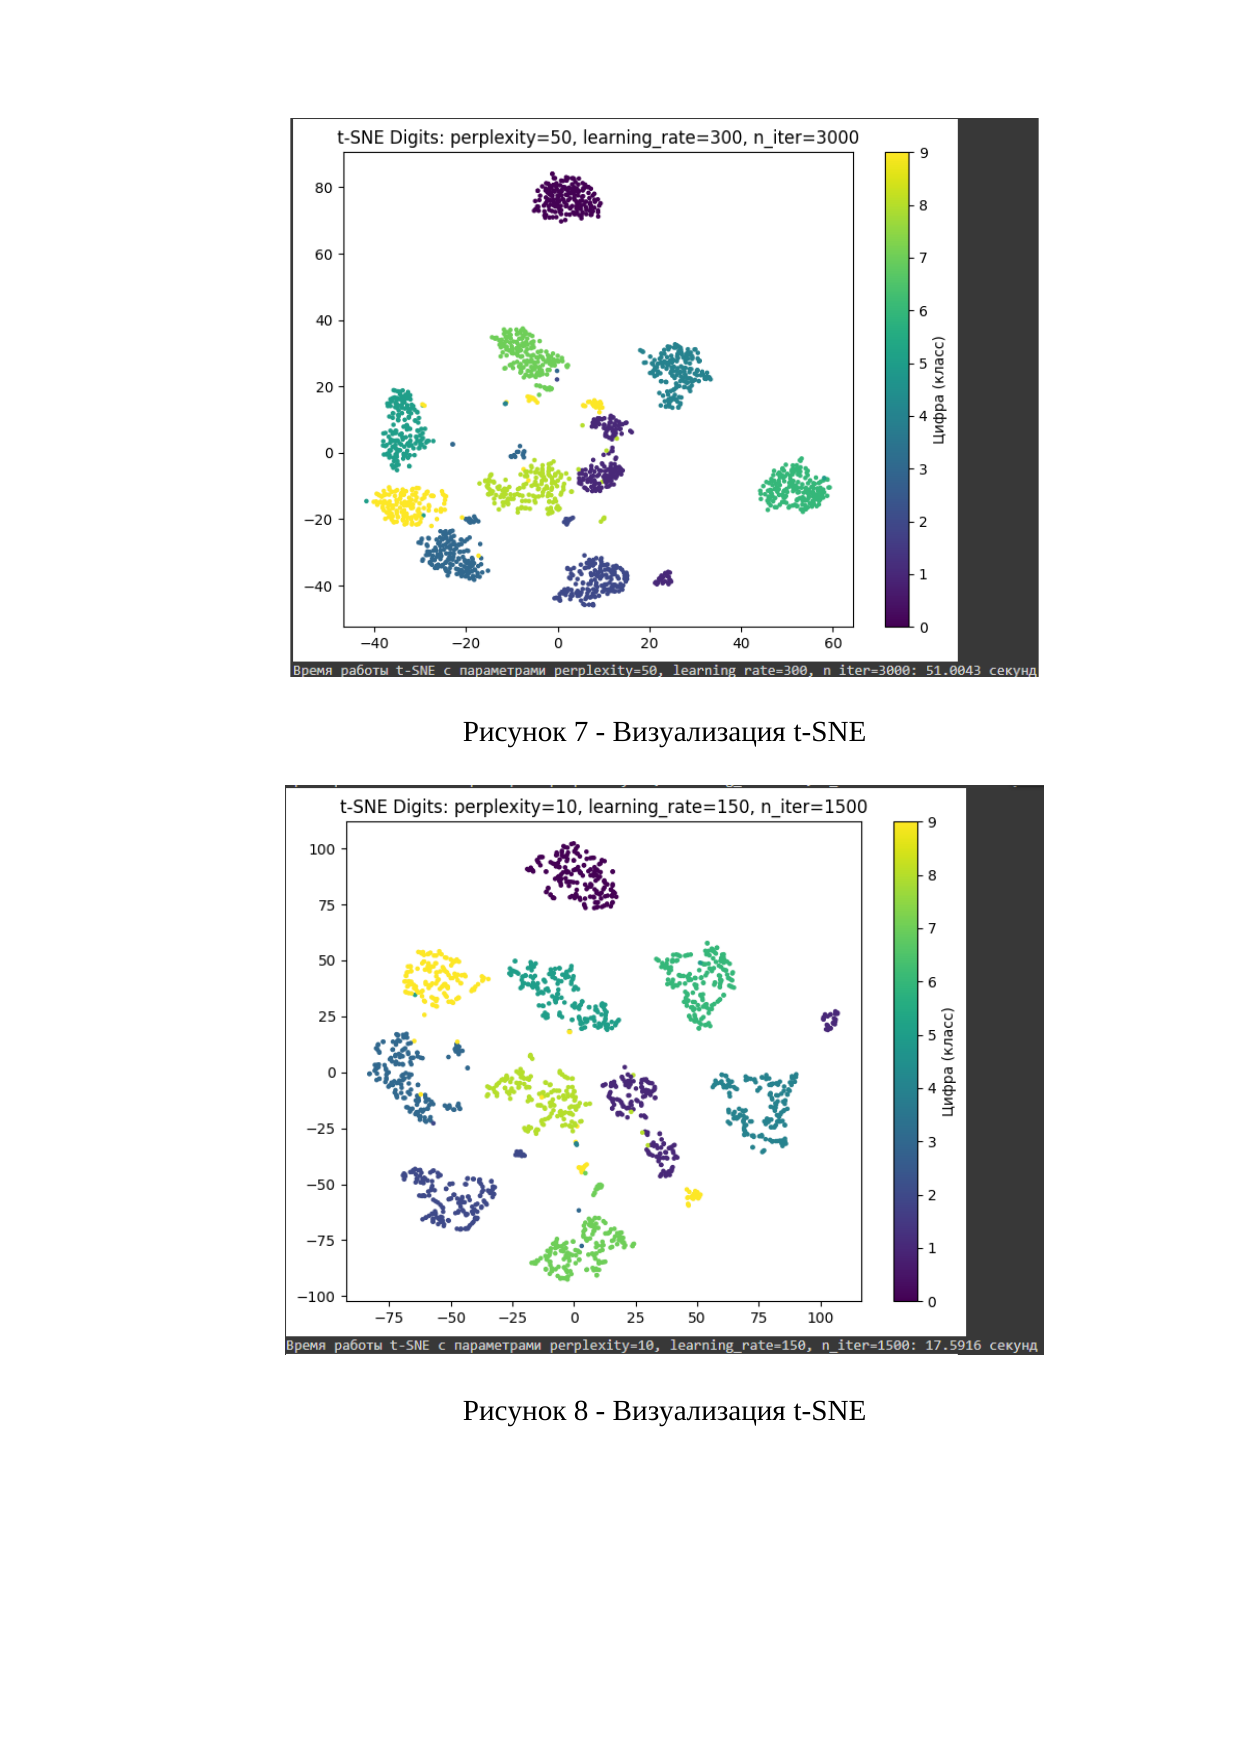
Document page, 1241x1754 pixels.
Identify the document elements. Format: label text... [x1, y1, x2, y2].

text Рисунок 7 - Визуализация t-SNE [177, 714, 1152, 748]
picture [285, 785, 1044, 1355]
text Рисунок 8 - Визуализация t-SNE [177, 1393, 1152, 1426]
picture [290, 118, 1039, 677]
